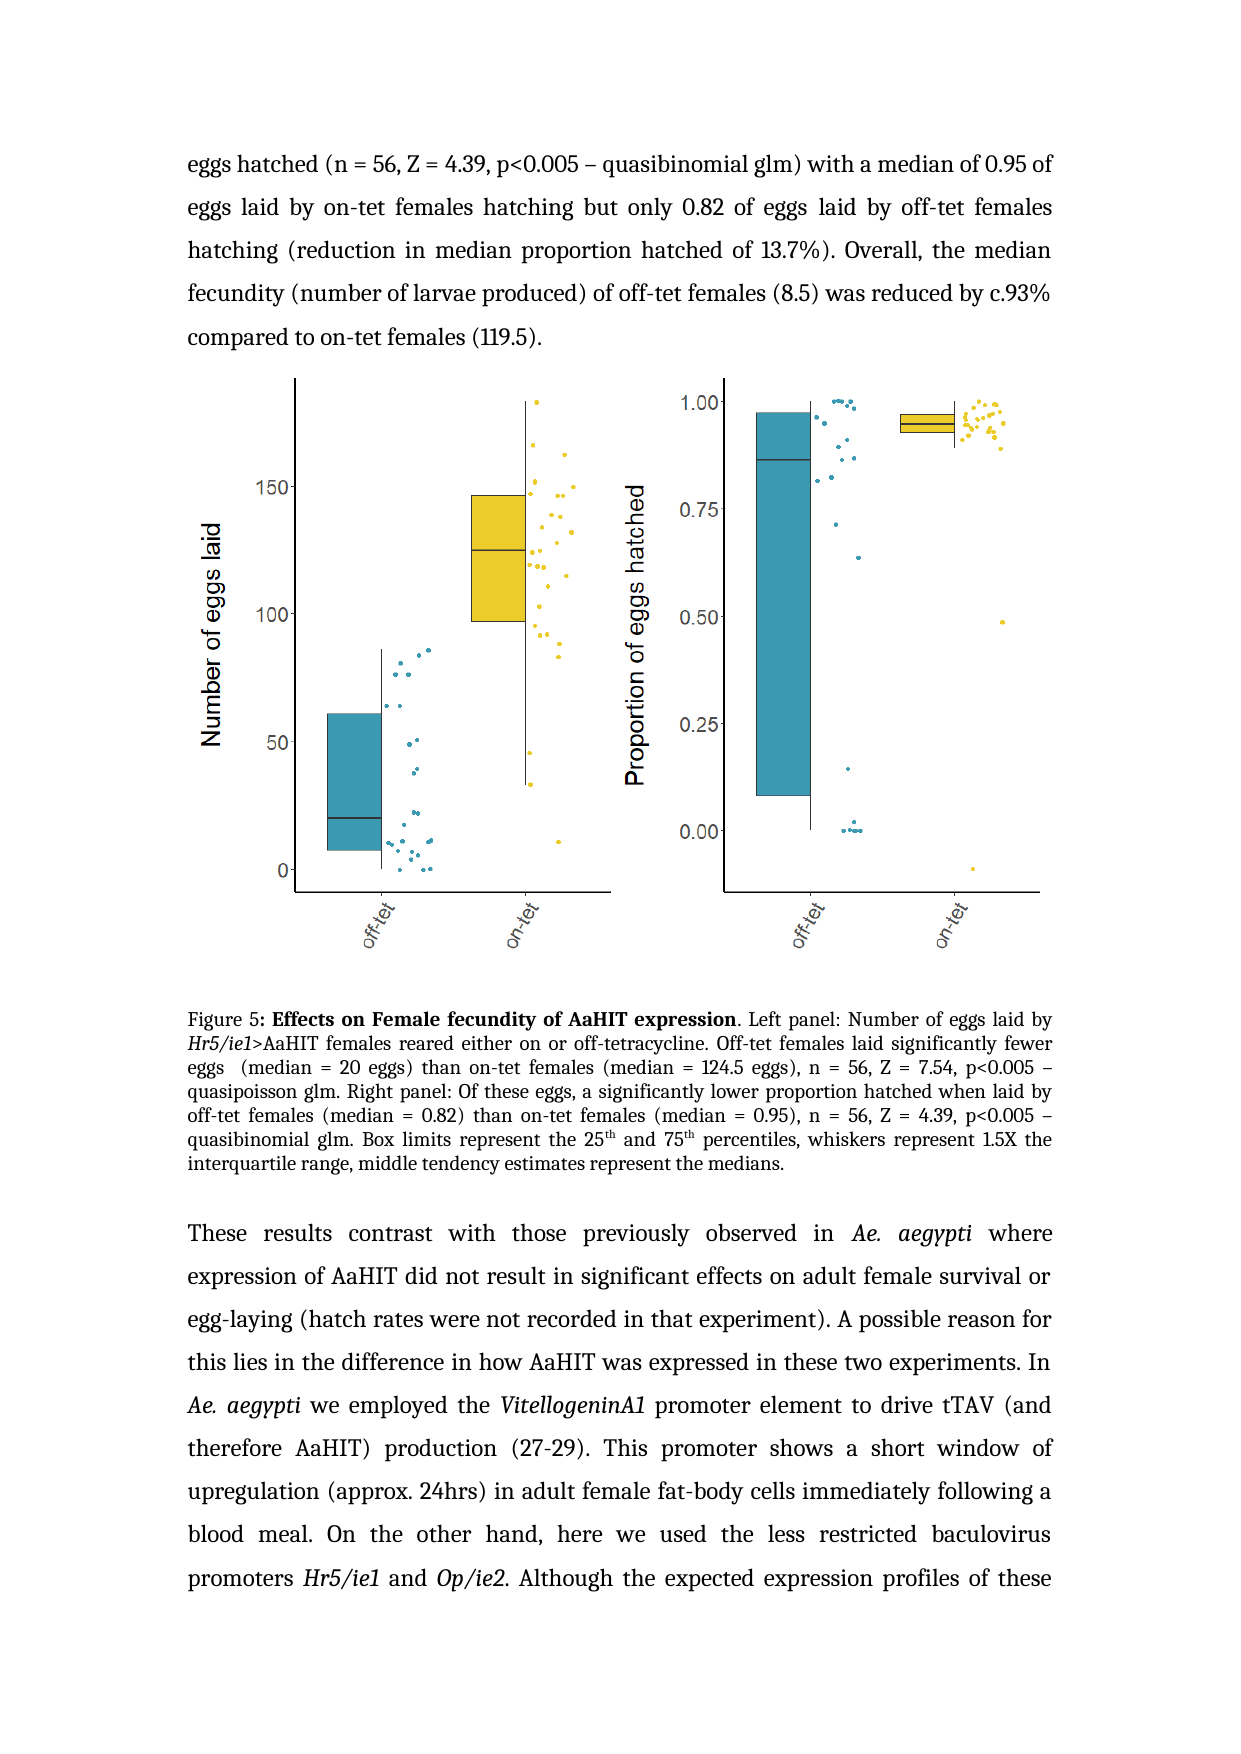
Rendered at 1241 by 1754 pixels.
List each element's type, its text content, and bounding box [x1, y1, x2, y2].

picture [187, 365, 1053, 994]
text Figure 5: Effects on Female fecundity of AaHIT expression. Left panel: Number of eggs laid by Hr5/ie1>AaHIT females reared either on or off-tetracycline. Off-tet females laid significantly fewer eggs (median = 20 eggs) than on-tet females (median = 124.5 eggs), n = 56, Z = 7.54, p<0.005 – quasipoisson glm. Right panel: Of these eggs, a significantly lower proportion hatched when laid by off-tet females (median = 0.82) than on-tet females (median = 0.95), n = 56, Z = 4.39, p<0.005 – quasibinomial glm. Box limits represent the 25th and 75th percentiles, whiskers represent 1.5X the interquartile range, middle tendency estimates represent the medians. [187, 1008, 1053, 1175]
